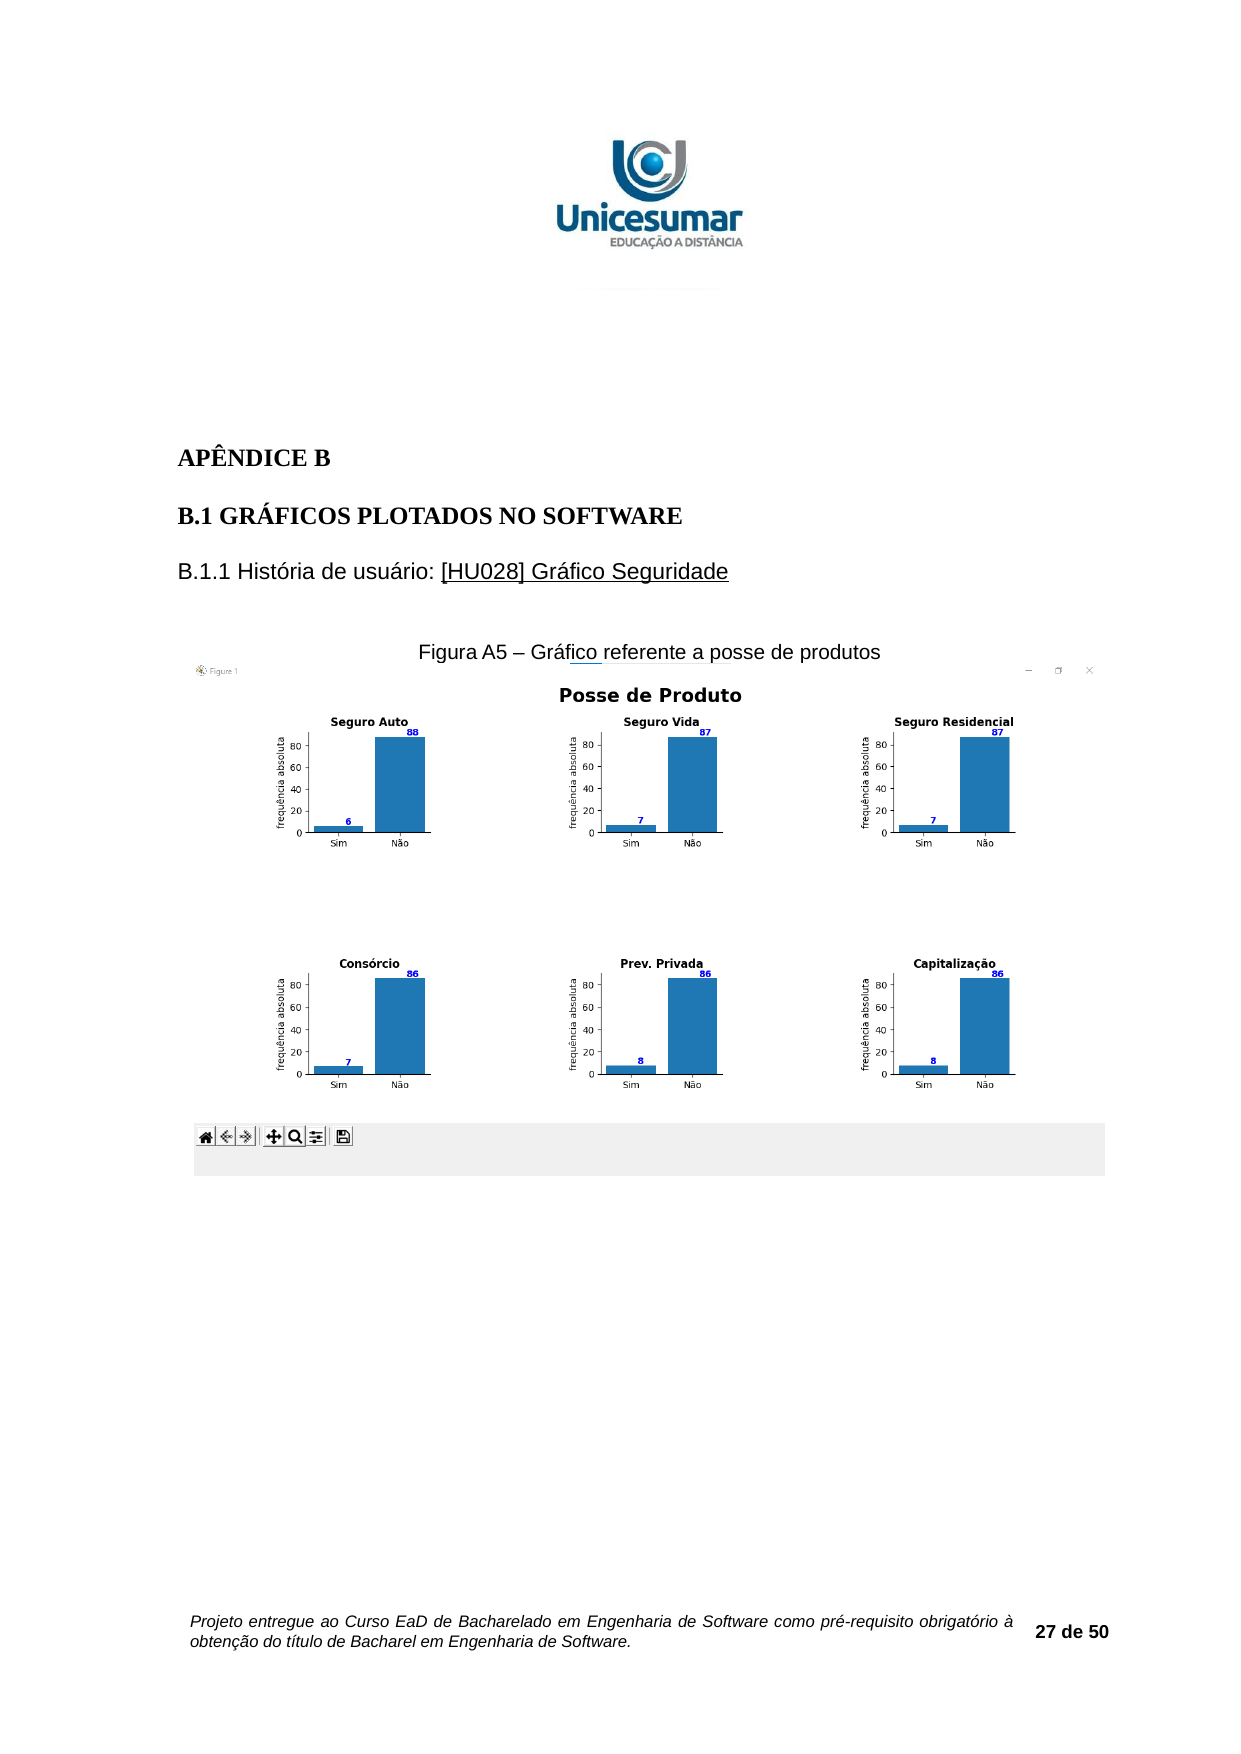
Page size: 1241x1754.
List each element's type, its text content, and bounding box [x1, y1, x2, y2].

text B.1.1 História de usuário: [HU028] Gráfico Seguridade [177, 558, 1122, 584]
text B.1 GRÁFICOS PLOTADOS NO SOFTWARE [177, 501, 1122, 529]
text Figura A5 – Gráfico referente a posse de produtos [177, 640, 1122, 664]
picture [528, 73, 771, 290]
text APÊNDICE B [177, 443, 1122, 472]
picture [194, 663, 1105, 1176]
